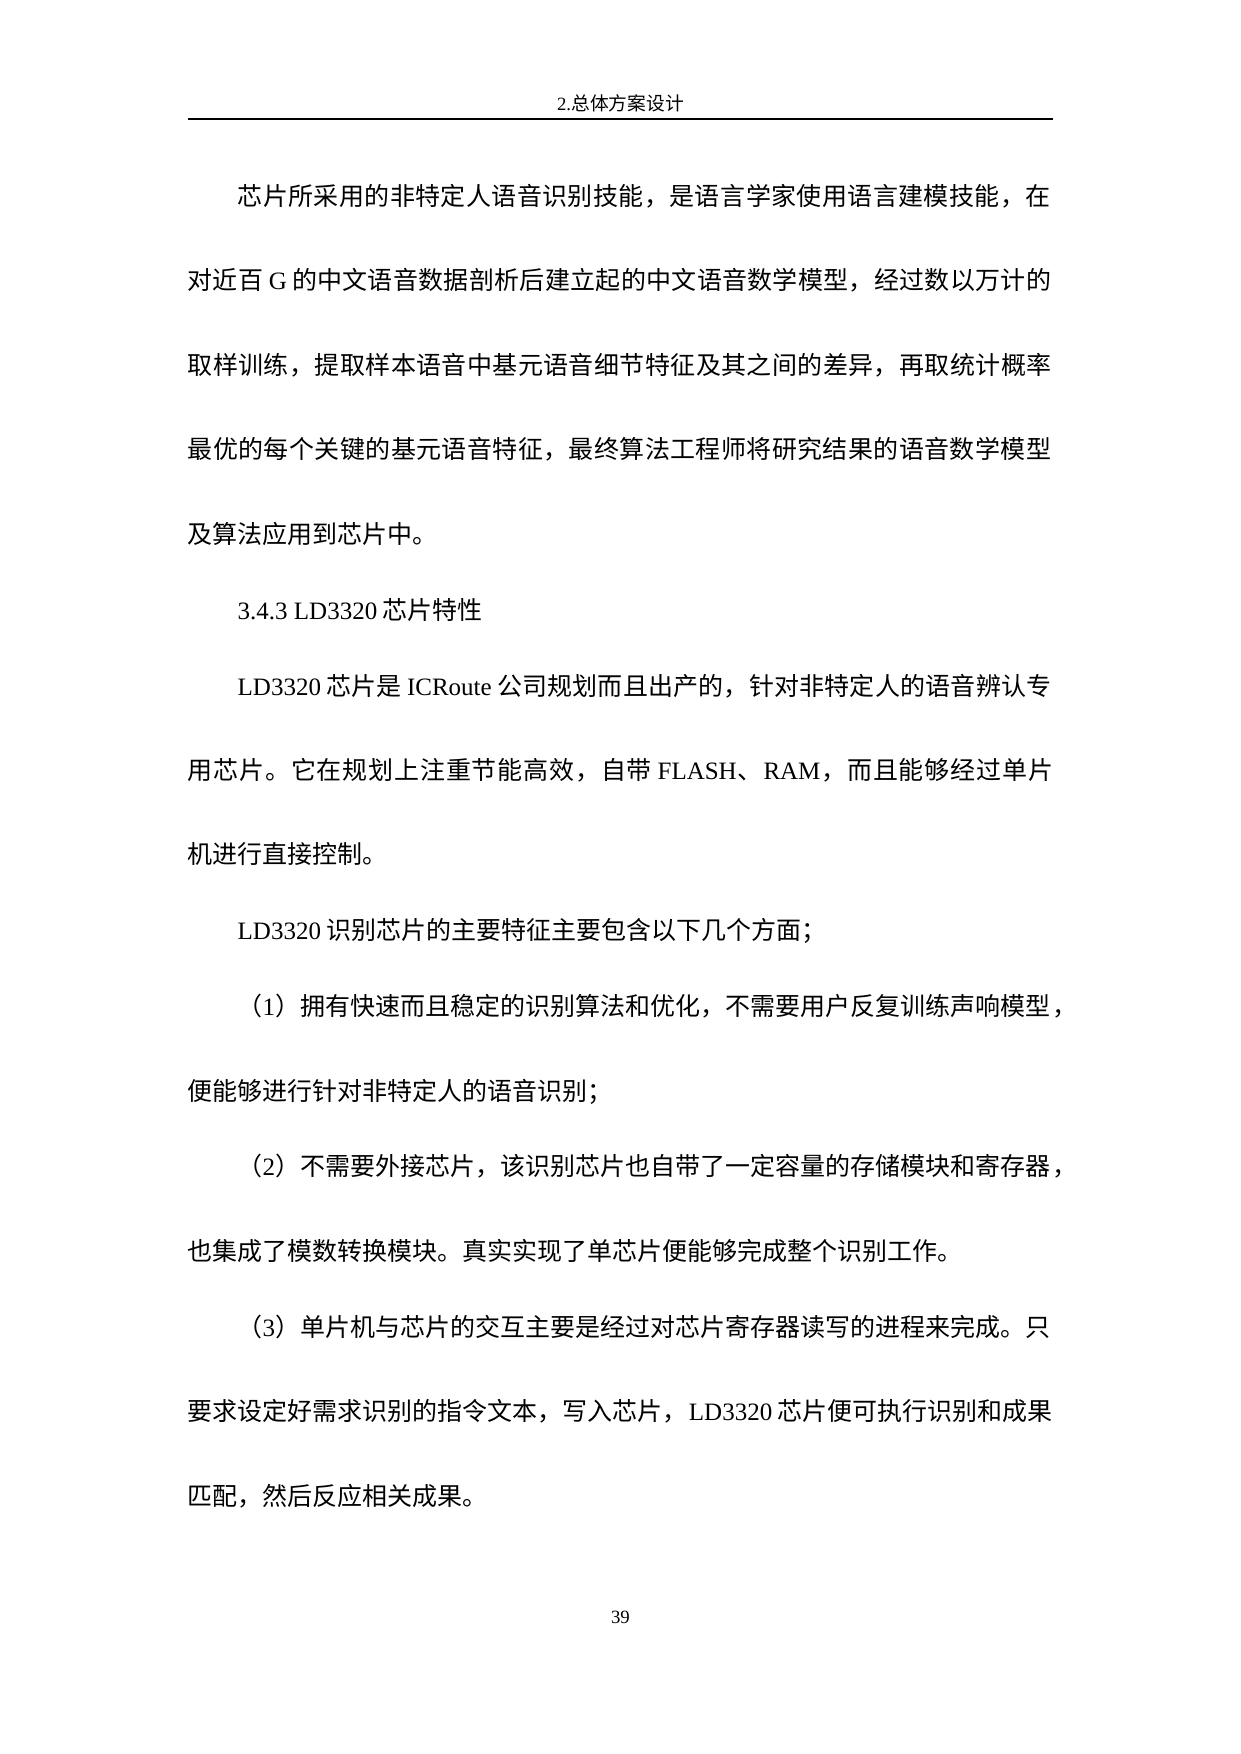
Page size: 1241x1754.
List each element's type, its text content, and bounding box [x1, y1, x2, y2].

text 芯片所采用的非特定人语音识别技能，是语言学家使用语言建模技能，在对近百G的中文语音数据剖析后建立起的中文语音数学模型，经过数以万计的取样训练，提取样本语音中基元语音细节特征及其之间的差异，再取统计概率最优的每个关键的基元语音特征，最终算法工程师将研究结果的语音数学模型及算法应用到芯片中。 [187, 162, 1053, 565]
text LD3320识别芯片的主要特征主要包含以下几个方面； [187, 896, 1053, 961]
text LD3320芯片是ICRoute公司规划而且出产的，针对非特定人的语音辨认专用芯片。它在规划上注重节能高效，自带FLASH、RAM，而且能够经过单片机进行直接控制。 [187, 652, 1053, 886]
text （1）拥有快速而且稳定的识别算法和优化，不需要用户反复训练声响模型，便能够进行针对非特定人的语音识别； [187, 972, 1053, 1122]
text （2）不需要外接芯片，该识别芯片也自带了一定容量的存储模块和寄存器，也集成了模数转换模块。真实实现了单芯片便能够完成整个识别工作。 [187, 1132, 1053, 1282]
text （3）单片机与芯片的交互主要是经过对芯片寄存器读写的进程来完成。只要求设定好需求识别的指令文本，写入芯片，LD3320芯片便可执行识别和成果匹配，然后反应相关成果。 [187, 1293, 1053, 1527]
subtitle LD3320芯片特性 [187, 576, 1053, 641]
